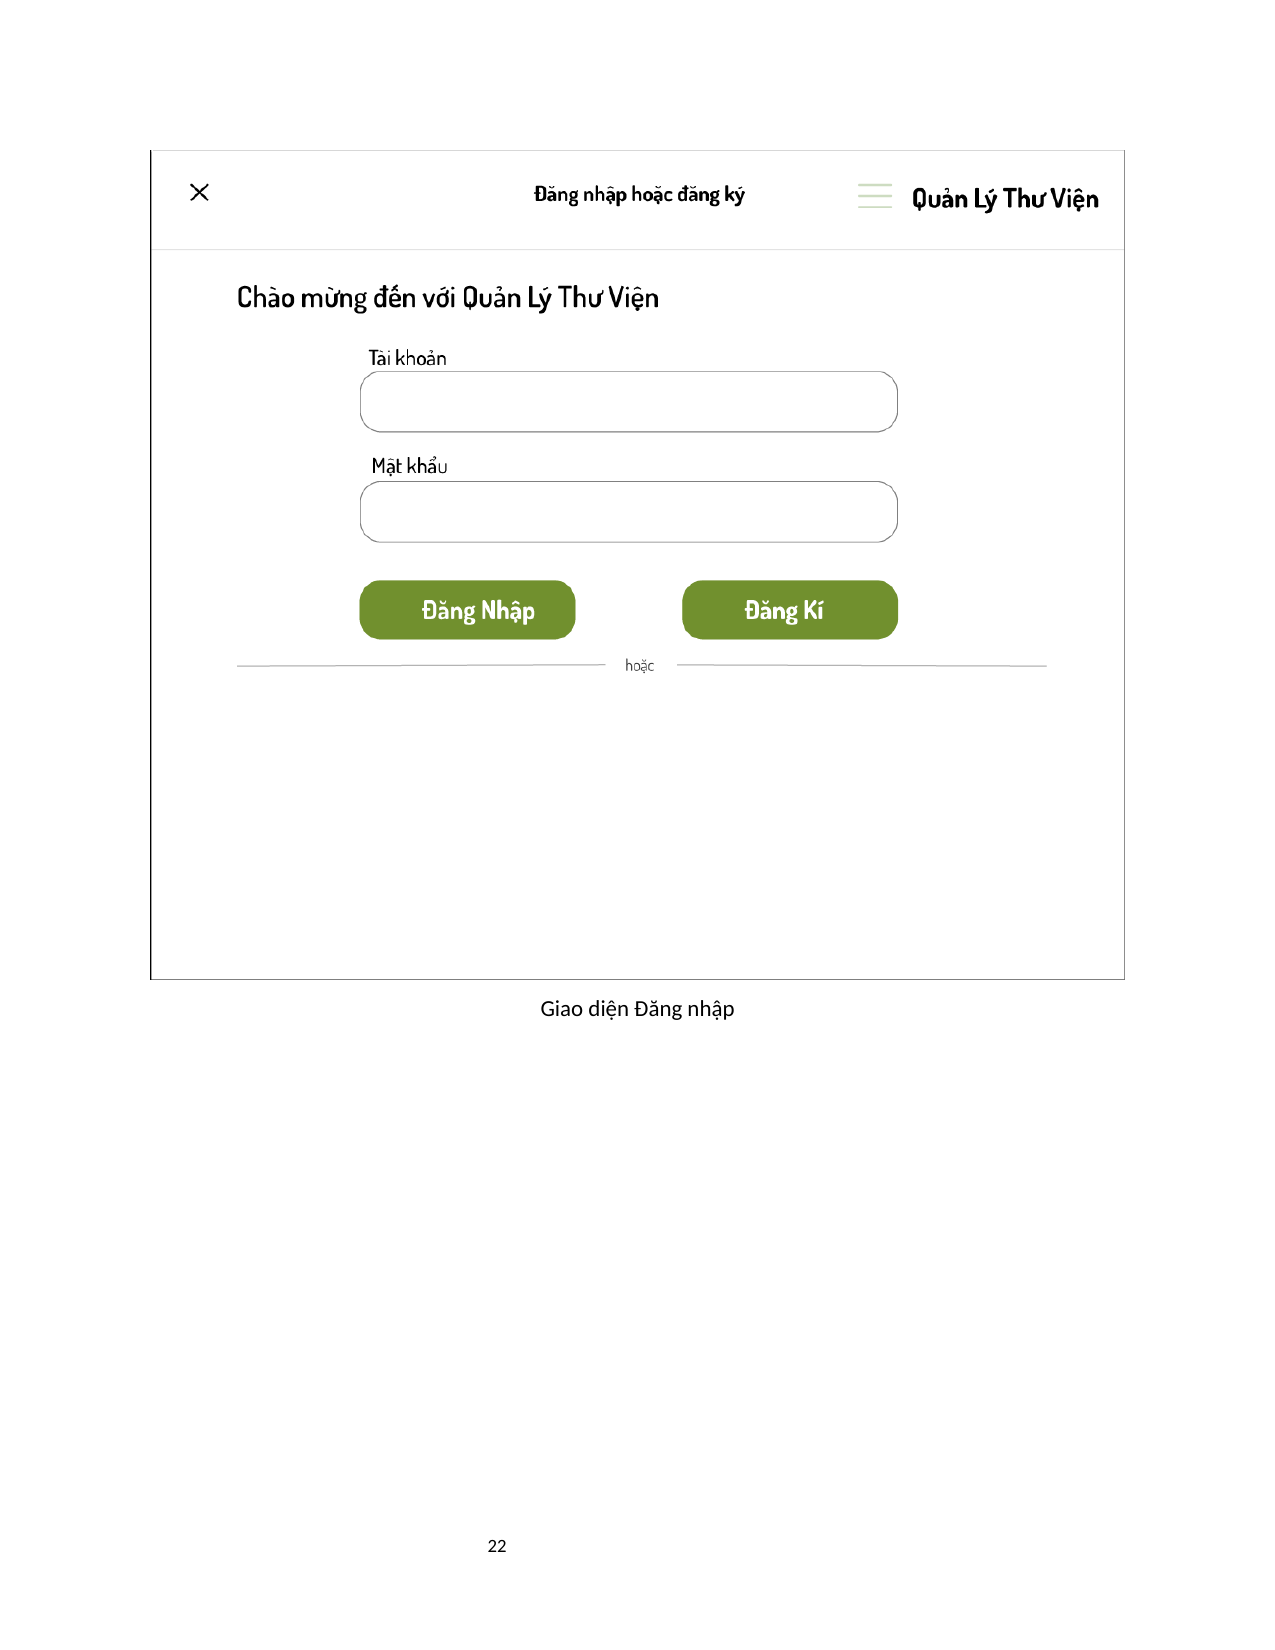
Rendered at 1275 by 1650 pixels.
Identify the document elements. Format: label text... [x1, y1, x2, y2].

picture [150, 150, 1125, 980]
list Giao diện Đăng nhập [150, 994, 1125, 1022]
